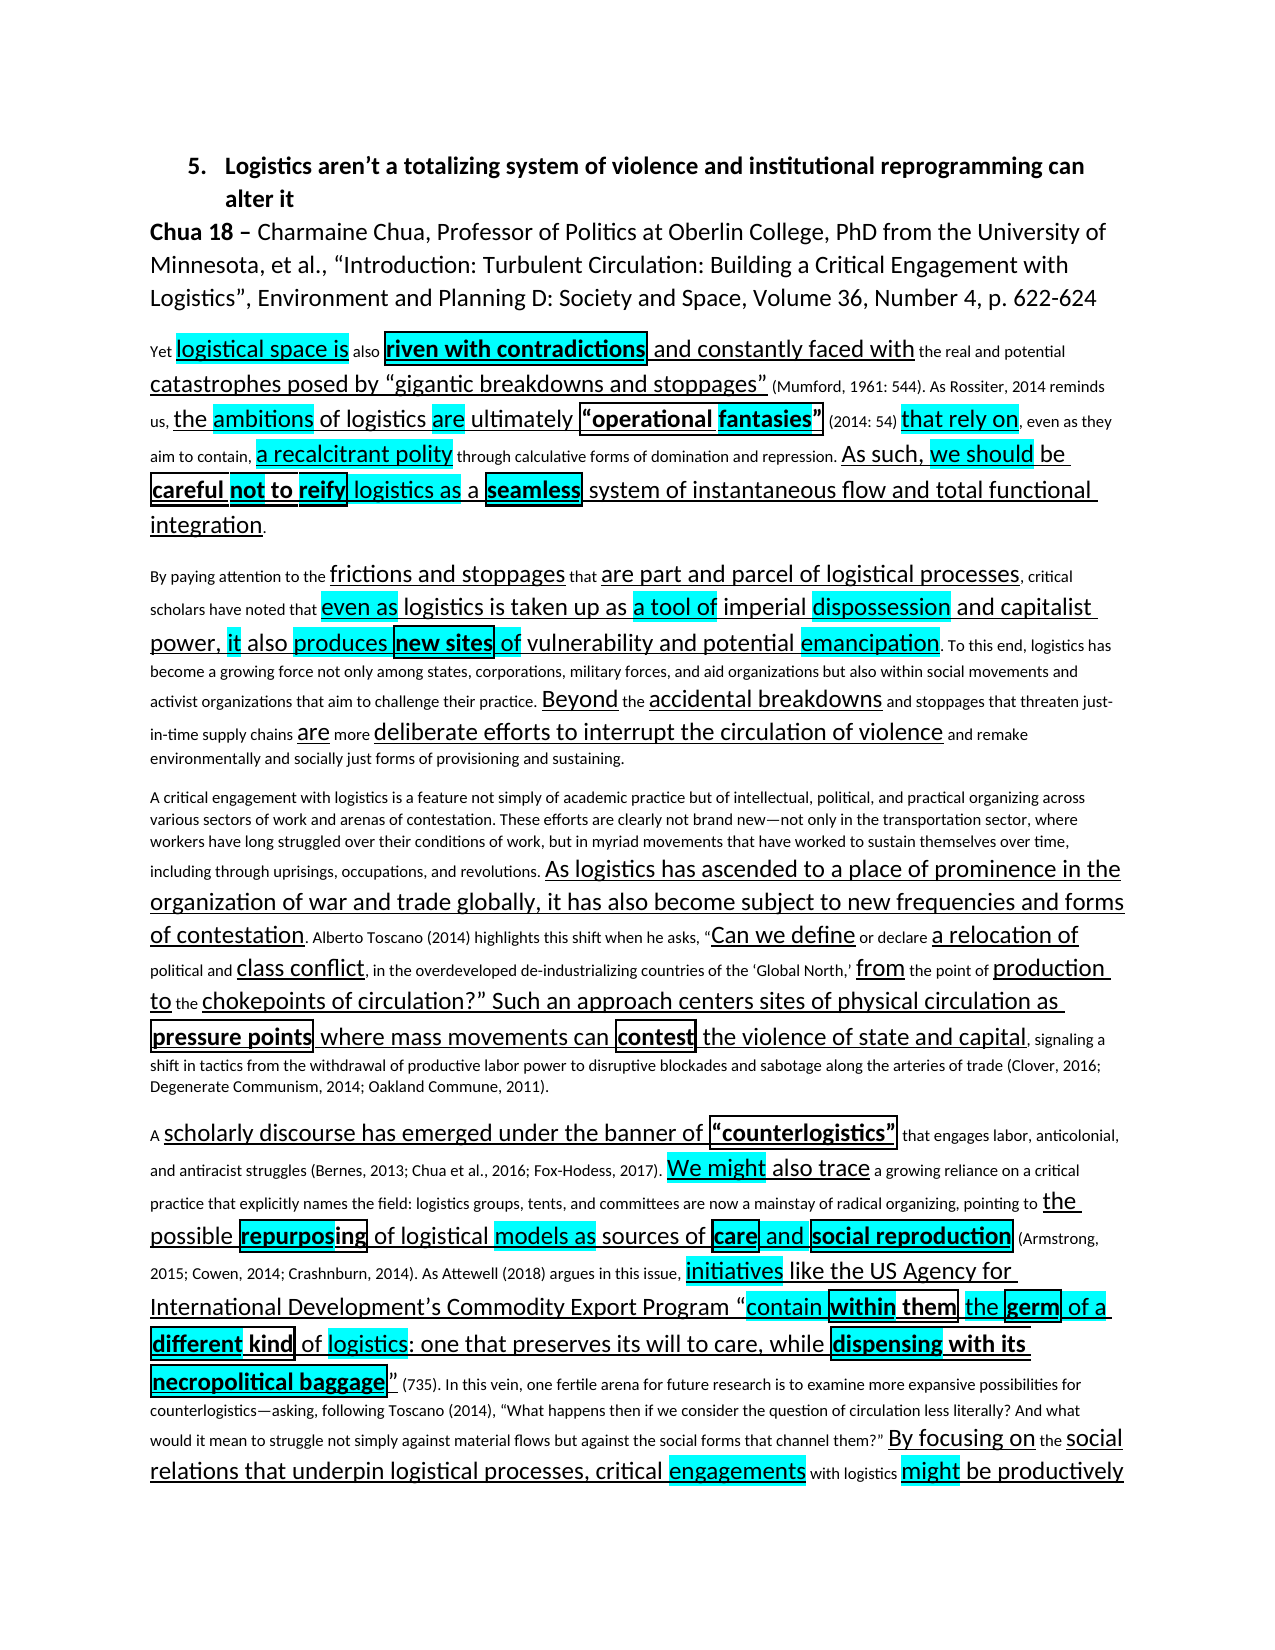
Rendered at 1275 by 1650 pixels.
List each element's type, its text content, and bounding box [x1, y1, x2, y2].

text A critical engagement with logistics is a feature not simply of academic practice but of intellectual, political, and practical organizing across various sectors of work and arenas of contestation. These efforts are clearly not brand new—not only in the transportation sector, where workers have long struggled over their conditions of work, but in myriad movements that have worked to sustain themselves over time, including through uprisings, occupations, and revolutions. As logistics has ascended to a place of prominence in the organization of war and trade globally, it has also become subject to new frequencies and forms of contestation. Alberto Toscano (2014) highlights this shift when he asks, “Can we define or declare a relocation of political and class conflict, in the overdeveloped de-industrializing countries of the ‘Global North,’ from the point of production to the chokepoints of circulation?” Such an approach centers sites of physical circulation as pressure points where mass movements can contest the violence of state and capital, signaling a shift in tactics from the withdrawal of productive labor power to disruptive blockades and sabotage along the arteries of trade (Clover, 2016; Degenerate Communism, 2014; Oakland Commune, 2011). [150, 914, 1125, 1097]
text Yet logistical space is also riven with contradictions and constantly faced with the real and potential catastrophes posed by “gigantic breakdowns and stoppages” (Mumford, 1961: 544). As Rossiter, 2014 reminds us, the ambitions of logistics are ultimately “operational fantasies” (2014: 54) that rely on, even as they aim to contain, a recalcitrant polity through calculative forms of domination and repression. As such, we should be careful not to reify logistics as a seamless system of instantaneous flow and total functional integration. [150, 331, 1125, 539]
text By paying attention to the frictions and stoppages that are part and parcel of logistical processes, critical scholars have noted that even as logistics is taken up as a tool of imperial dispossession and capitalist power, it also produces new sites of vulnerability and potential emancipation. To this end, logistics has become a growing force not only among states, corporations, military forces, and aid organizations but also within social movements and activist organizations that aim to challenge their practice. Beyond the accidental breakdowns and stoppages that threaten just-in-time supply chains are more deliberate efforts to interrupt the circulation of violence and remake environmentally and socially just forms of provisioning and sustaining. [150, 558, 1125, 769]
text A critical engagement with logistics is a feature not simply of academic practice but of intellectual, political, and practical organizing across various sectors of work and arenas of contestation. These efforts are clearly not brand new—not only in the transportation sector, where workers have long struggled over their conditions of work, but in myriad movements that have worked to sustain themselves over time, including through uprisings, occupations, and revolutions. As logistics has ascended to a place of prominence in the organization of war and trade globally, it has also become subject to new frequencies and forms of contestation. Alberto Toscano (2014) highlights this shift when he asks, “Can we define or declare a relocation of political and class conflict, in the overdeveloped de-industrializing countries of the ‘Global North,’ from the point of production to the chokepoints of circulation?” Such an approach centers sites of physical circulation as pressure points where mass movements can contest the violence of state and capital, signaling a shift in tactics from the withdrawal of productive labor power to disruptive blockades and sabotage along the arteries of trade (Clover, 2016; Degenerate Communism, 2014; Oakland Commune, 2011). [150, 787, 1125, 913]
subtitle Logistics aren’t a totalizing system of violence and institutional reprogramming can alter it [187, 150, 1125, 213]
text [150, 1115, 1125, 1486]
text Chua 18 – Charmaine Chua, Professor of Politics at Oberlin College, PhD from the University of Minnesota, et al., “Introduction: Turbulent Circulation: Building a Critical Engagement with Logistics”, Environment and Planning D: Society and Space, Volume 36, Number 4, p. 622-624 [150, 216, 1125, 312]
